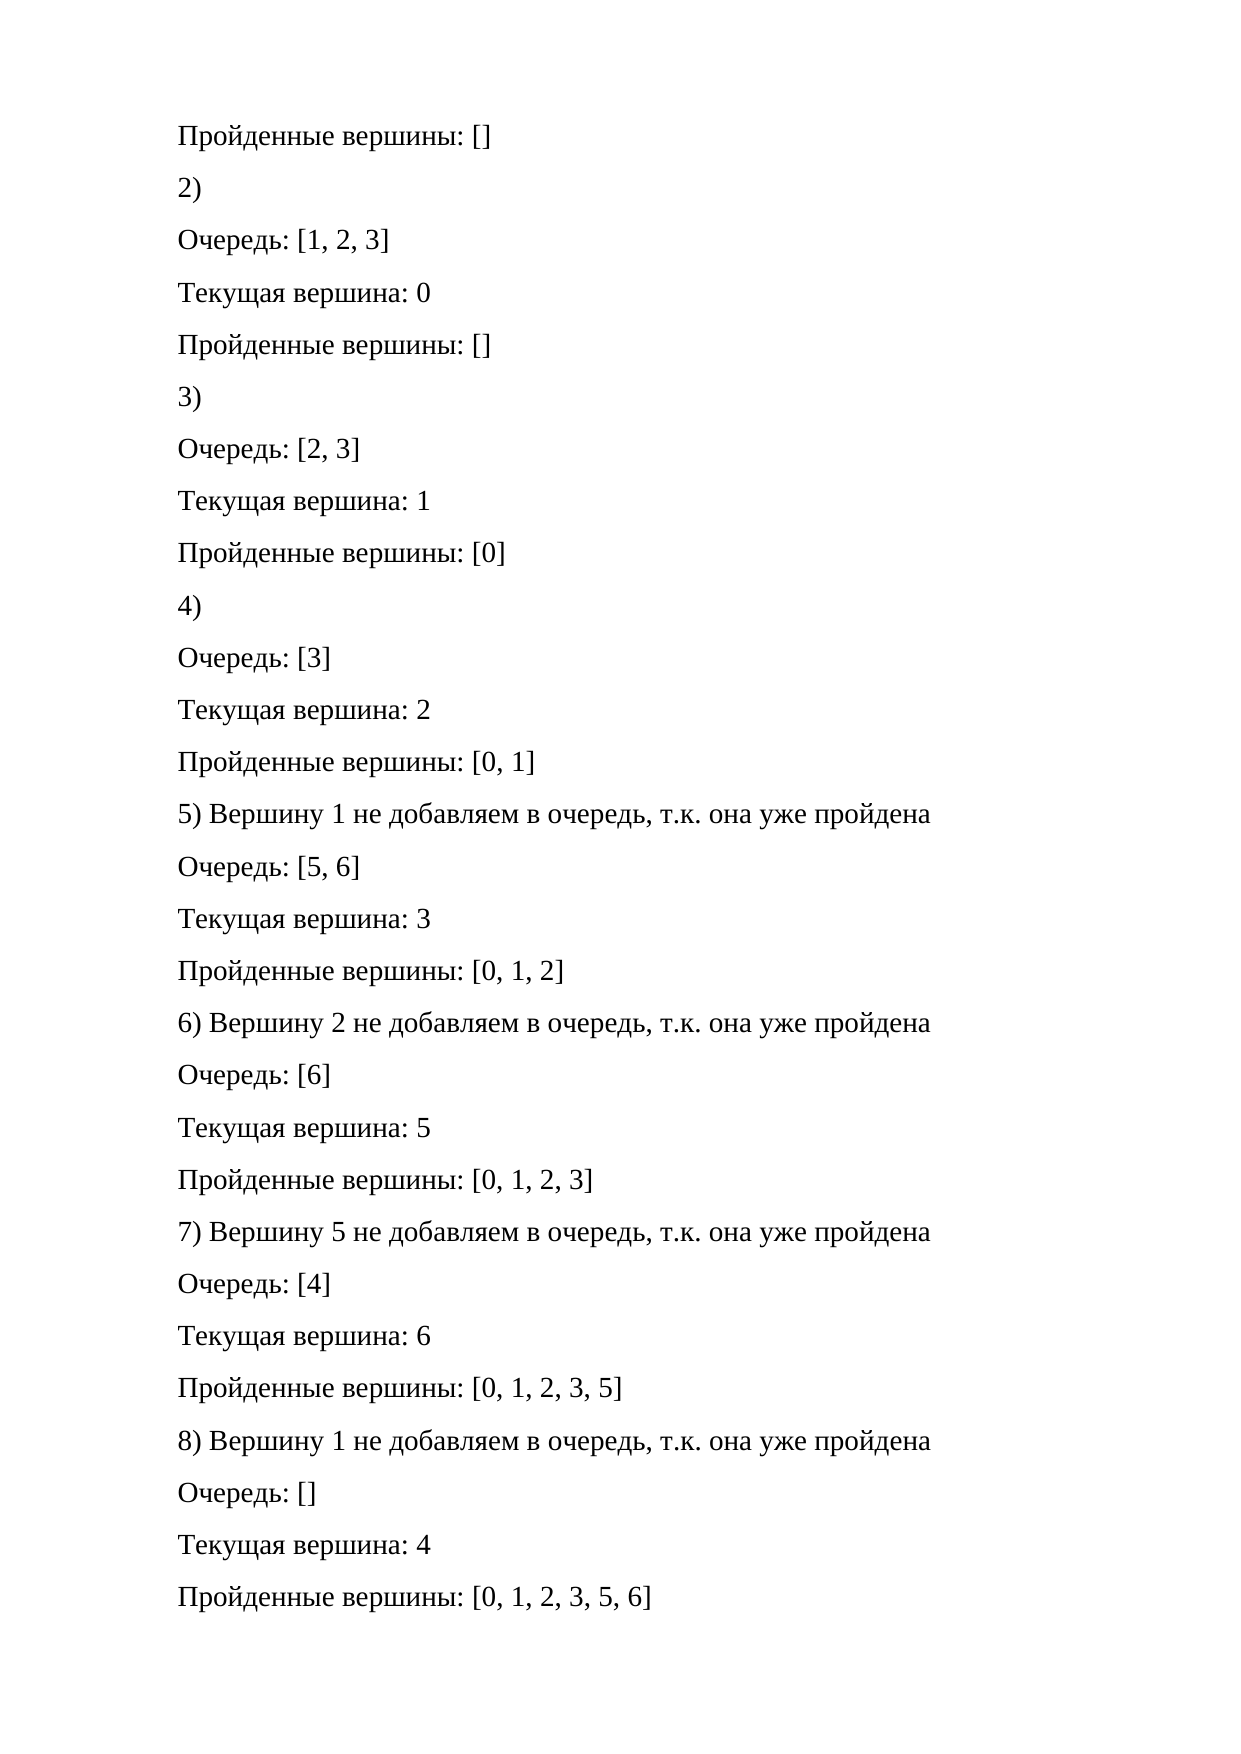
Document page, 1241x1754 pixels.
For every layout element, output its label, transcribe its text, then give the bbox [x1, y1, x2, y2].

text 8) Вершину 1 не добавляем в очередь, т.к. она уже пройдена [177, 1423, 1152, 1456]
text Пройденные вершины: [0, 1, 2, 3, 5, 6] [177, 1579, 1152, 1613]
text Пройденные вершины: [] [177, 327, 1152, 360]
text Пройденные вершины: [0] [177, 536, 1152, 569]
text Текущая вершина: 5 [177, 1110, 1152, 1143]
text Очередь: [2, 3] [177, 431, 1152, 465]
text Текущая вершина: 0 [177, 275, 1152, 308]
text Пройденные вершины: [0, 1] [177, 744, 1152, 778]
text Текущая вершина: 3 [177, 901, 1152, 934]
text Текущая вершина: 1 [177, 483, 1152, 517]
text Пройденные вершины: [0, 1, 2, 3, 5] [177, 1371, 1152, 1404]
text 4) [177, 588, 1152, 621]
text Очередь: [1, 2, 3] [177, 222, 1152, 256]
text Очередь: [4] [177, 1266, 1152, 1300]
text Пройденные вершины: [0, 1, 2, 3] [177, 1162, 1152, 1195]
text 6) Вершину 2 не добавляем в очередь, т.к. она уже пройдена [177, 1005, 1152, 1039]
text Текущая вершина: 6 [177, 1318, 1152, 1352]
text 3) [177, 379, 1152, 413]
text Очередь: [3] [177, 640, 1152, 673]
text Очередь: [5, 6] [177, 849, 1152, 882]
text Пройденные вершины: [] [177, 118, 1152, 152]
text Пройденные вершины: [0, 1, 2] [177, 953, 1152, 987]
text 2) [177, 170, 1152, 204]
text Очередь: [6] [177, 1057, 1152, 1091]
text 5) Вершину 1 не добавляем в очередь, т.к. она уже пройдена [177, 797, 1152, 830]
text Текущая вершина: 2 [177, 692, 1152, 726]
text 7) Вершину 5 не добавляем в очередь, т.к. она уже пройдена [177, 1214, 1152, 1248]
text Очередь: [] [177, 1475, 1152, 1508]
text Текущая вершина: 4 [177, 1527, 1152, 1561]
